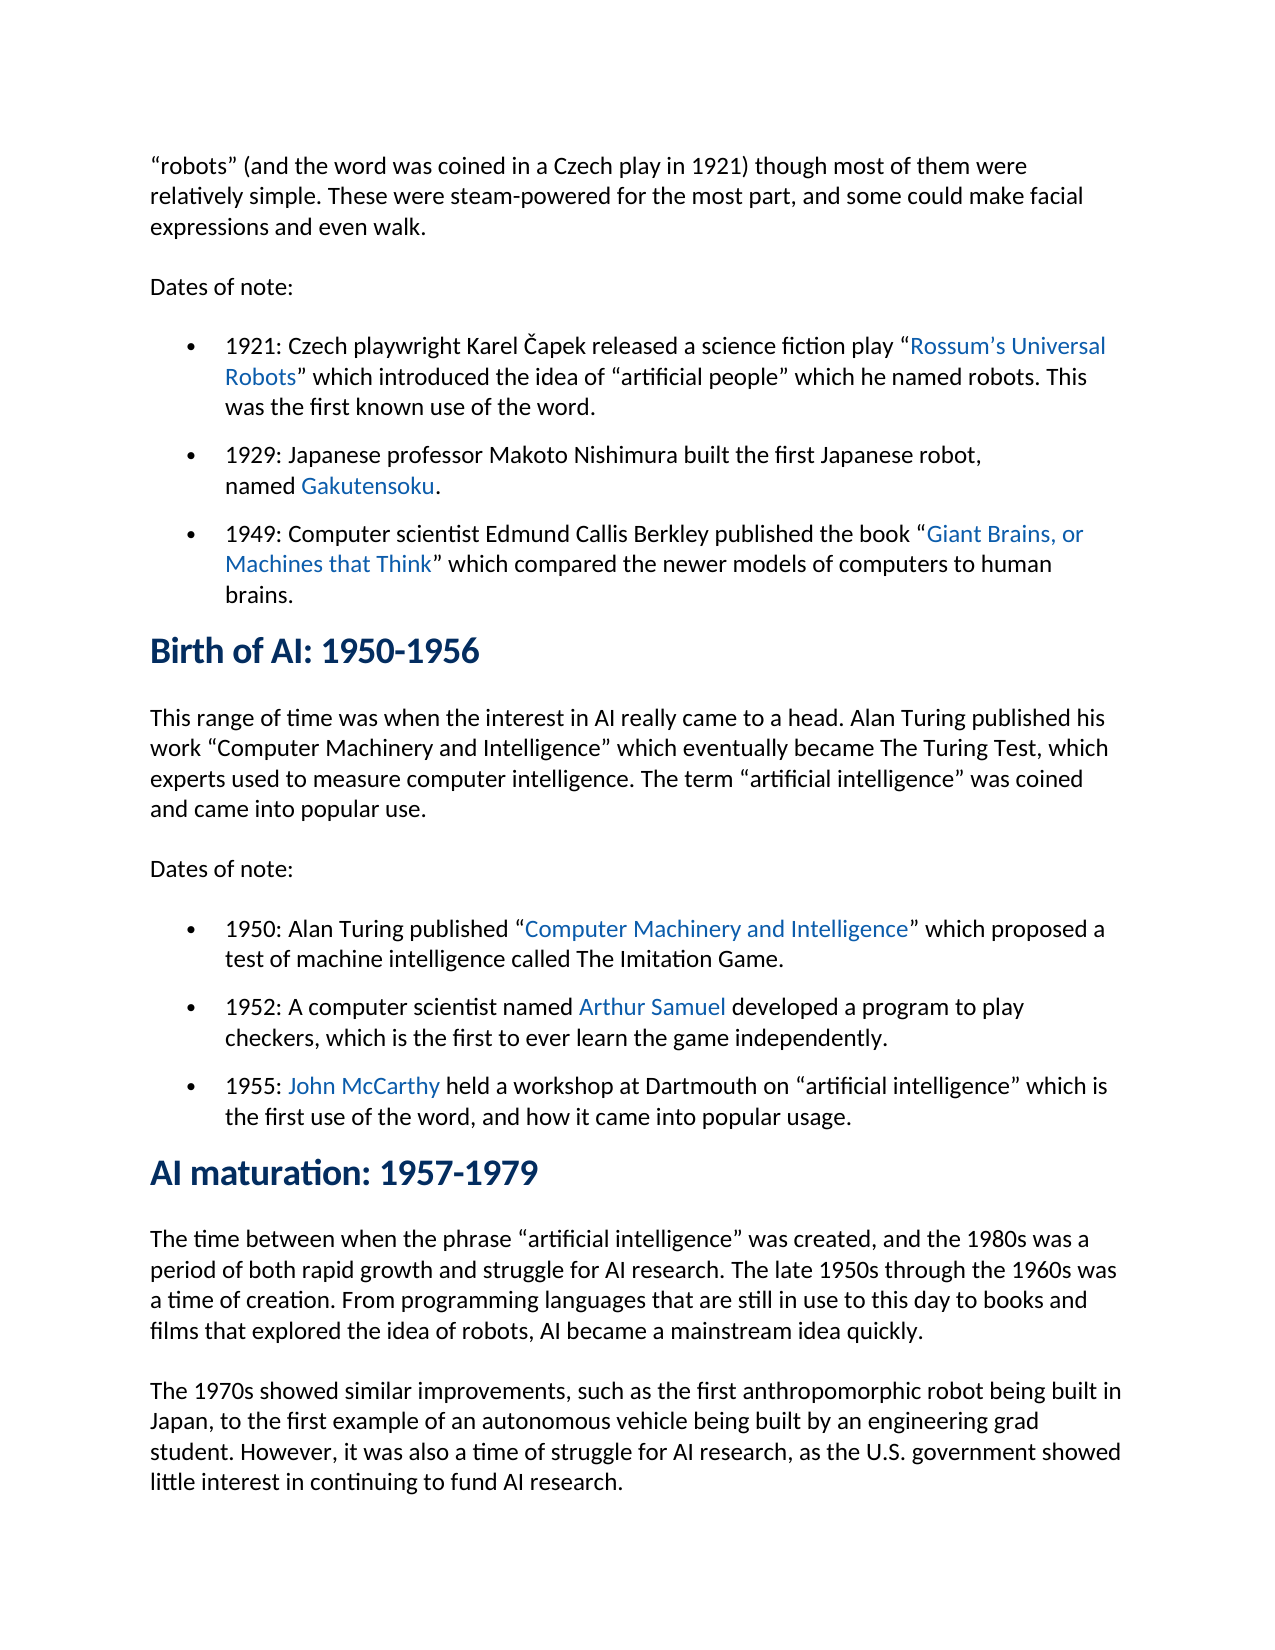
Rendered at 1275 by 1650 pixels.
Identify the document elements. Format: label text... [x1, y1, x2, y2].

text The time between when the phrase “artificial intelligence” was created, and the 1980s was a period of both rapid growth and struggle for AI research. The late 1950s through the 1960s was a time of creation. From programming languages that are still in use to this day to books and films that explored the idea of robots, AI became a mainstream idea quickly. [150, 1224, 1125, 1346]
text Birth of AI: 1950-1956 [150, 627, 1125, 673]
list 1952: A computer scientist named Arthur Samuel developed a program to play checkers, which is the first to ever learn the game independently. [187, 992, 1125, 1053]
list 1921: Czech playwright Karel Čapek released a science fiction play “Rossum’s Universal Robots” which introduced the idea of “artificial people” which he named robots. This was the first known use of the word. [187, 330, 1125, 422]
list 1955: John McCarthy held a workshop at Dartmouth on “artificial intelligence” which is the first use of the word, and how it came into popular usage. [187, 1070, 1125, 1131]
text AI maturation: 1957-1979 [150, 1149, 1125, 1194]
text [150, 150, 1125, 242]
text This range of time was when the interest in AI really came to a head. Alan Turing published his work “Computer Machinery and Intelligence” which eventually became The Turing Test, which experts used to measure computer intelligence. The term “artificial intelligence” was coined and came into popular use. [150, 702, 1125, 824]
list 1949: Computer scientist Edmund Callis Berkley published the book “Giant Brains, or Machines that Think” which compared the newer models of computers to human brains. [187, 518, 1125, 609]
text Dates of note: [150, 853, 1125, 884]
list 1929: Japanese professor Makoto Nishimura built the first Japanese robot, named Gakutensoku. [187, 439, 1125, 501]
list 1950: Alan Turing published “Computer Machinery and Intelligence” which proposed a test of machine intelligence called The Imitation Game. [187, 913, 1125, 974]
text Dates of note: [150, 271, 1125, 301]
text The 1970s showed similar improvements, such as the first anthropomorphic robot being built in Japan, to the first example of an autonomous vehicle being built by an engineering grad student. However, it was also a time of struggle for AI research, as the U.S. government showed little interest in continuing to fund AI research. [150, 1375, 1125, 1497]
